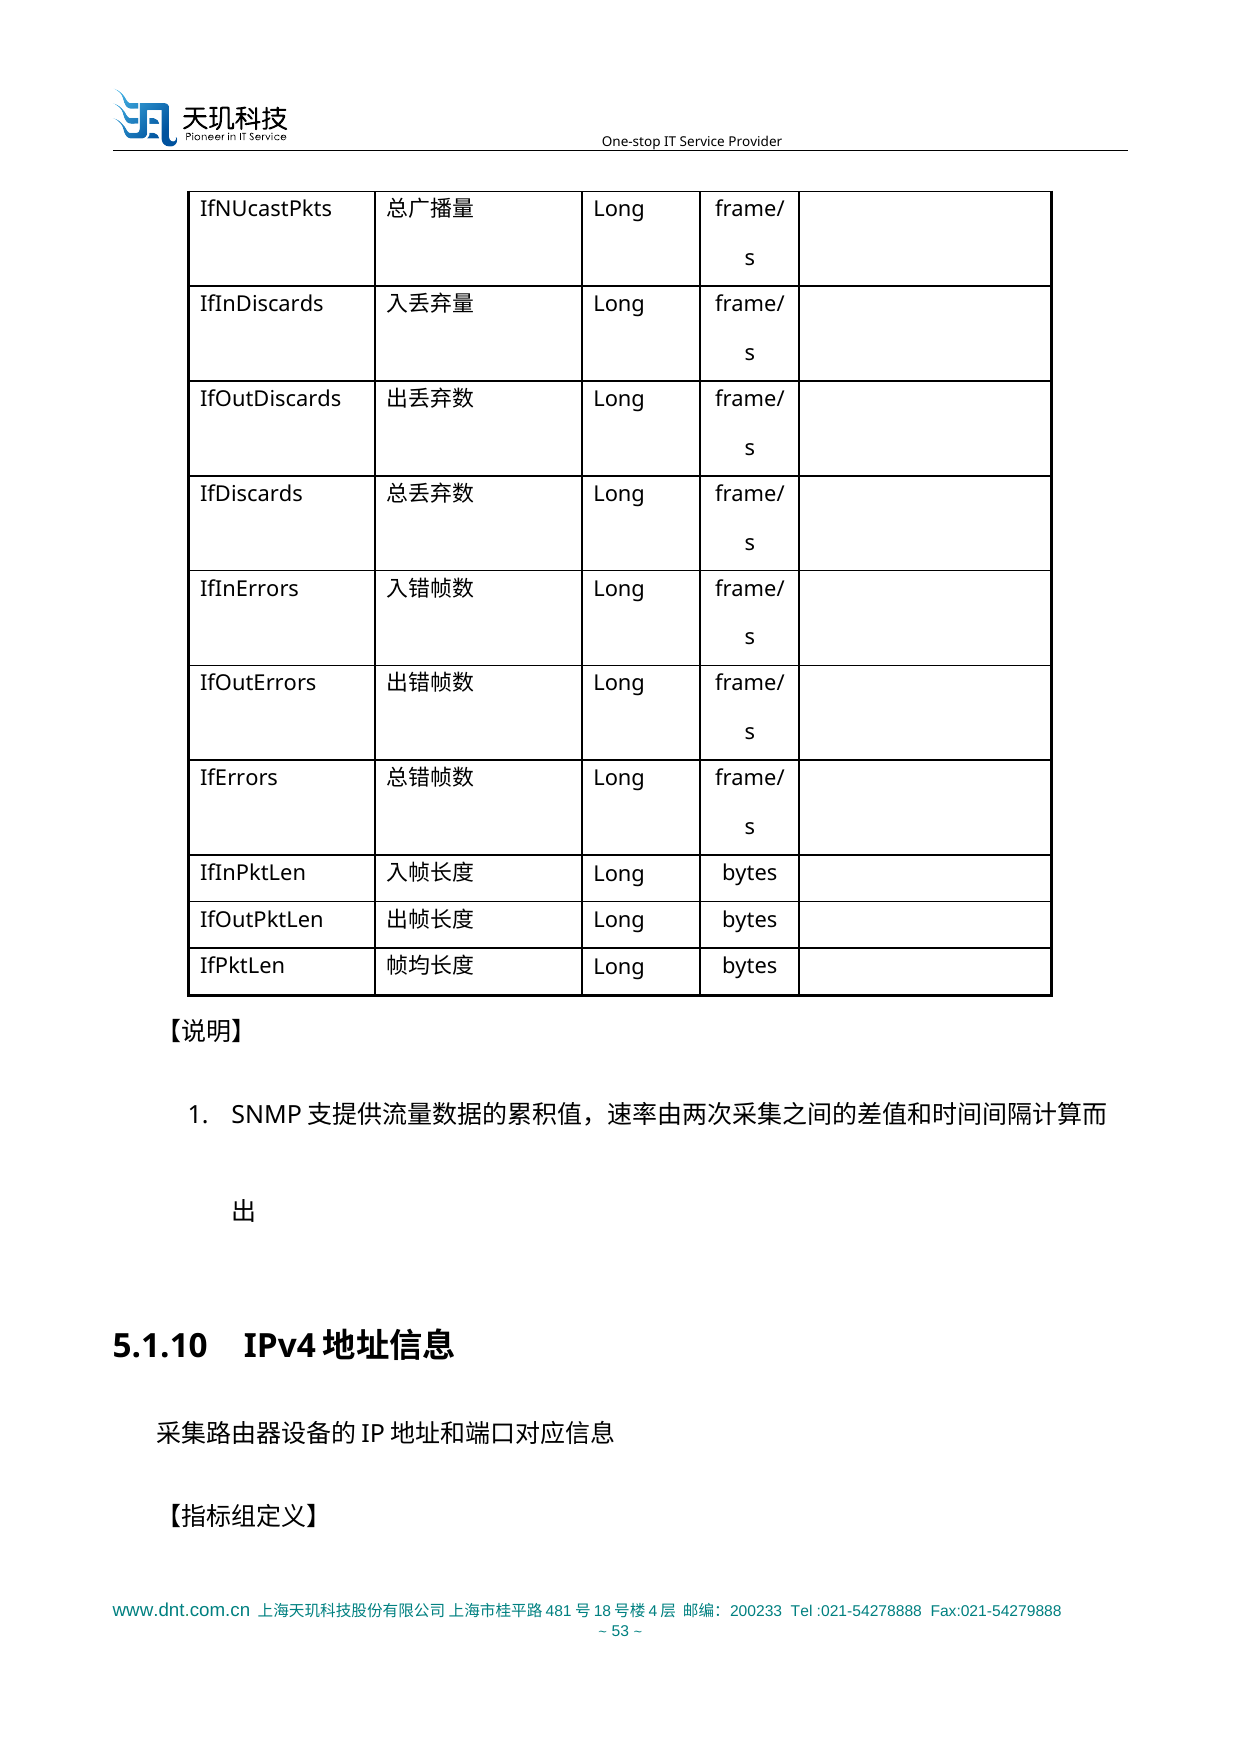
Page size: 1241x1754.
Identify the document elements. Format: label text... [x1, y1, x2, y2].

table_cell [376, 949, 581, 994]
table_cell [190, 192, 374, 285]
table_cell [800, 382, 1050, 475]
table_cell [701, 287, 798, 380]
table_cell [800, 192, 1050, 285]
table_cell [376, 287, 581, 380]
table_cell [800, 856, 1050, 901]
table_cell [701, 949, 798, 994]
subtitle IPv4地址信息 [112, 1310, 1128, 1375]
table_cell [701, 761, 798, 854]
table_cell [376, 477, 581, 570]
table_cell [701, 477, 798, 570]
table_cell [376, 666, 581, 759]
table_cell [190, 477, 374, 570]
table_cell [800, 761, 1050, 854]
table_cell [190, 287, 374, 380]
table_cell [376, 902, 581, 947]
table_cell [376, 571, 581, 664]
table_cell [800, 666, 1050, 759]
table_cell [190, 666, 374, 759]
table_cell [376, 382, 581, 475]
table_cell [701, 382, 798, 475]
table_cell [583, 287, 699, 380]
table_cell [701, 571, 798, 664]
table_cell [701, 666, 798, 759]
text 【指标组定义】 [112, 1482, 1128, 1547]
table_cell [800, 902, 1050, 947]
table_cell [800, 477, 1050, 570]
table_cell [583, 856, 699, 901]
text 采集路由器设备的IP地址和端口对应信息 [112, 1399, 1128, 1464]
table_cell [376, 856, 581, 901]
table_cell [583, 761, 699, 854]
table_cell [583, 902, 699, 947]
text 【说明】 [112, 997, 1128, 1062]
list SNMP支提供流量数据的累积值，速率由两次采集之间的差值和时间间隔计算而出 [187, 1080, 1128, 1242]
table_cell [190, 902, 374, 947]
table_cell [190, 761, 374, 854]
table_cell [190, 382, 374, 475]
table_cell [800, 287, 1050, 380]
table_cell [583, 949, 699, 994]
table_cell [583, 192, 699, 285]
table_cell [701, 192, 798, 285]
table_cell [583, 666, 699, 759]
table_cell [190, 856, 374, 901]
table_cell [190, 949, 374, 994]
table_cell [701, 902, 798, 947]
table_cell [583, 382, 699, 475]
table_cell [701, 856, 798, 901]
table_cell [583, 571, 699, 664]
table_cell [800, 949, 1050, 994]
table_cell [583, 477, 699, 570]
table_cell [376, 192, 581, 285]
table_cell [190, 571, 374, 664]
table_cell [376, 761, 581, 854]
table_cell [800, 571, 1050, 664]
